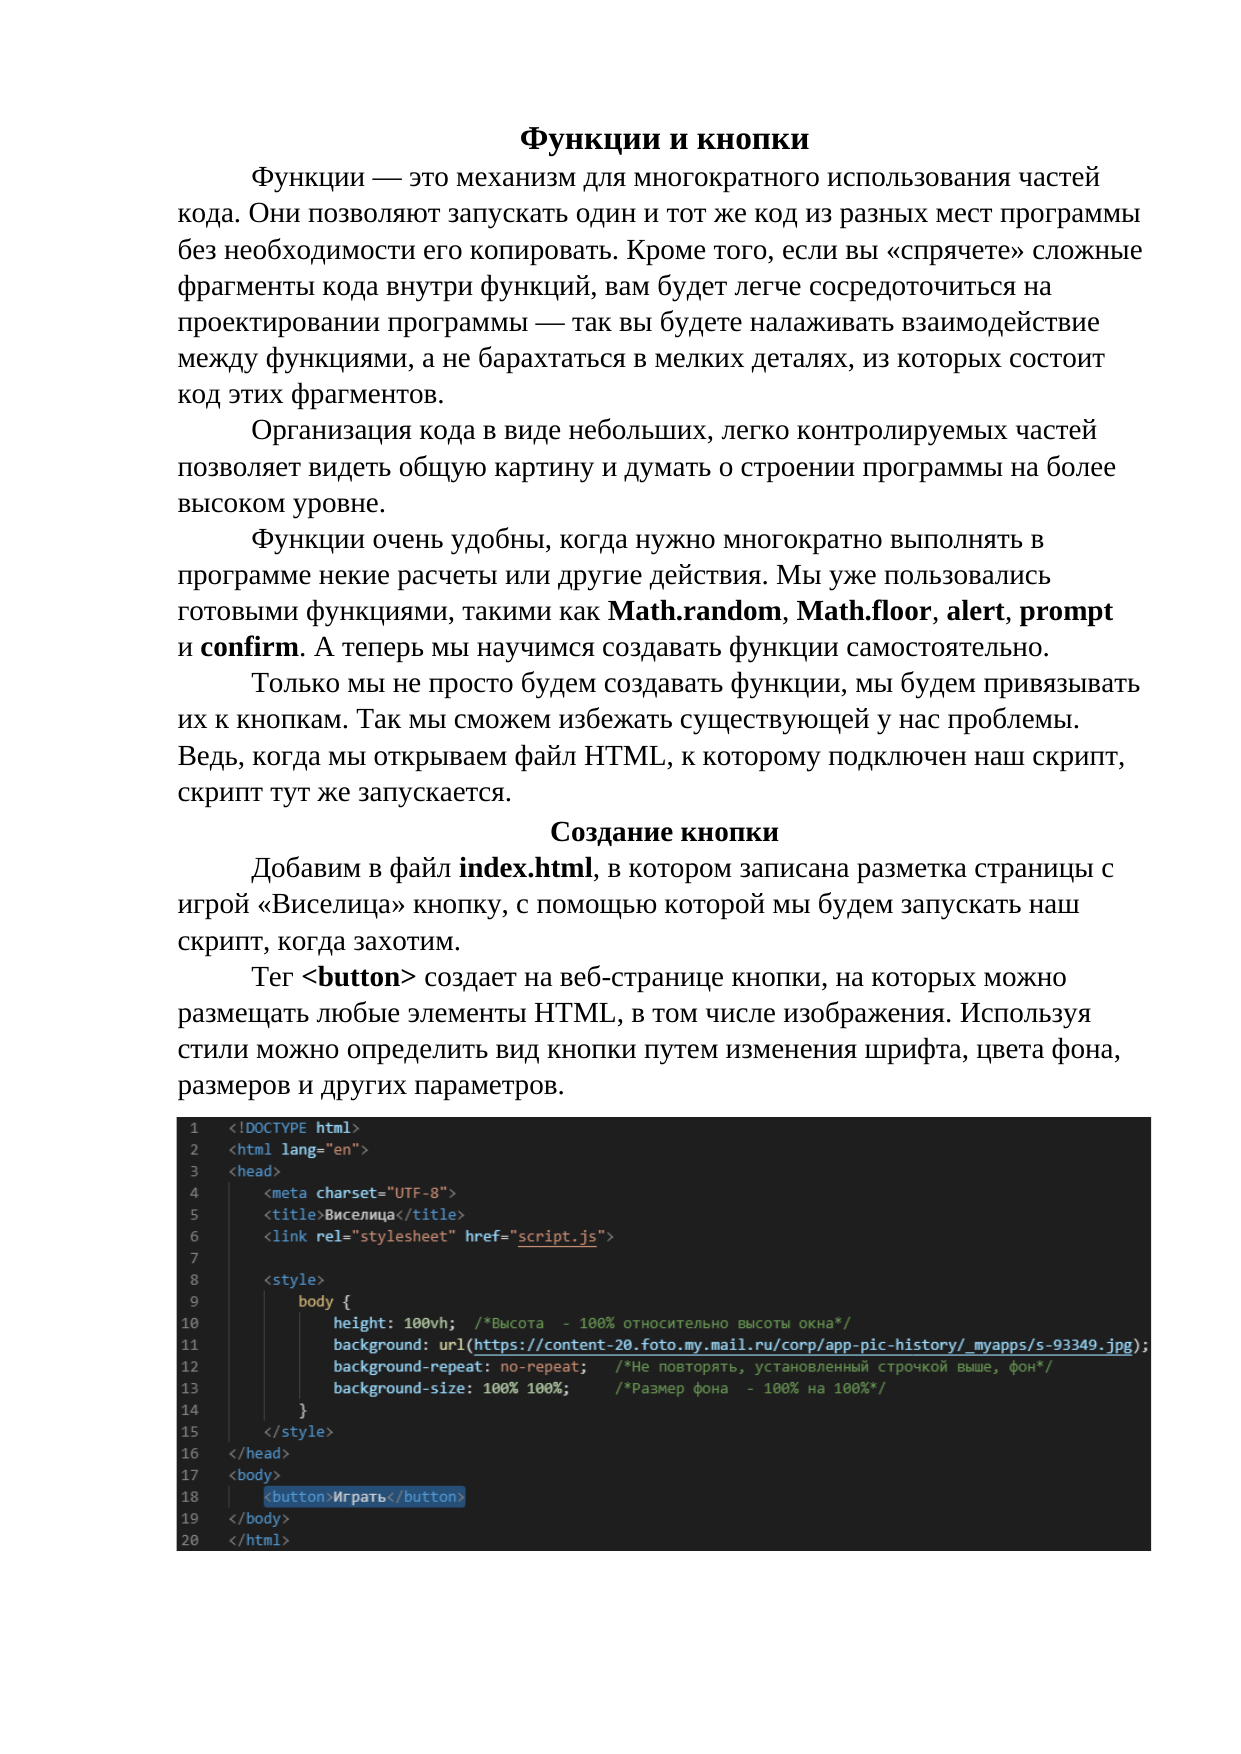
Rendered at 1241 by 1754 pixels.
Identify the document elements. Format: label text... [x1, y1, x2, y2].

text Функции — это механизм для многократного использования частей кода. Они позволяют запускать один и тот же код из разных мест программы [177, 159, 1152, 229]
text Функции очень удобны, когда нужно многократно выполнять в программе некие расчеты или другие действия. Мы уже пользовались готовыми функциями, такими как Math.random, Math.floor, alert, prompt [177, 521, 1152, 627]
text без необходимости его копировать. Кроме того, если вы «спрячете» сложные фрагменты кода внутри функций, вам будет легче сосредоточиться на проектировании программы — так вы будете налаживать взаимодействие между функциями, а не барахтаться в мелких деталях, из которых состоит код этих фрагментов. [177, 232, 1152, 410]
subtitle Создание кнопки [177, 814, 1152, 848]
text Добавим в файл index.html, в котором записана разметка страницы с игрой «Виселица» кнопку, с помощью которой мы будем запускать наш скрипт, когда захотим. [177, 850, 1152, 956]
picture [176, 1117, 1152, 1551]
text Только мы не просто будем создавать функции, мы будем привязывать их к кнопкам. Так мы сможем избежать существующей у нас проблемы. Ведь, когда мы открываем файл HTML, к которому подключен наш скрипт, скрипт тут же запускается. [177, 666, 1152, 807]
text Организация кода в виде небольших, легко контролируемых частей позволяет видеть общую картину и думать о строении программы на более высоком уровне. [177, 412, 1152, 518]
text и confirm. А теперь мы научимся создавать функции самостоятельно. [177, 629, 1152, 663]
text Тег <button> создает на веб-странице кнопки, на которых можно размещать любые элементы HTML, в том числе изображения. Используя стили можно определить вид кнопки путем изменения шрифта, цвета фона, размеров и других параметров. [177, 959, 1152, 1101]
subtitle Функции и кнопки [177, 118, 1152, 156]
